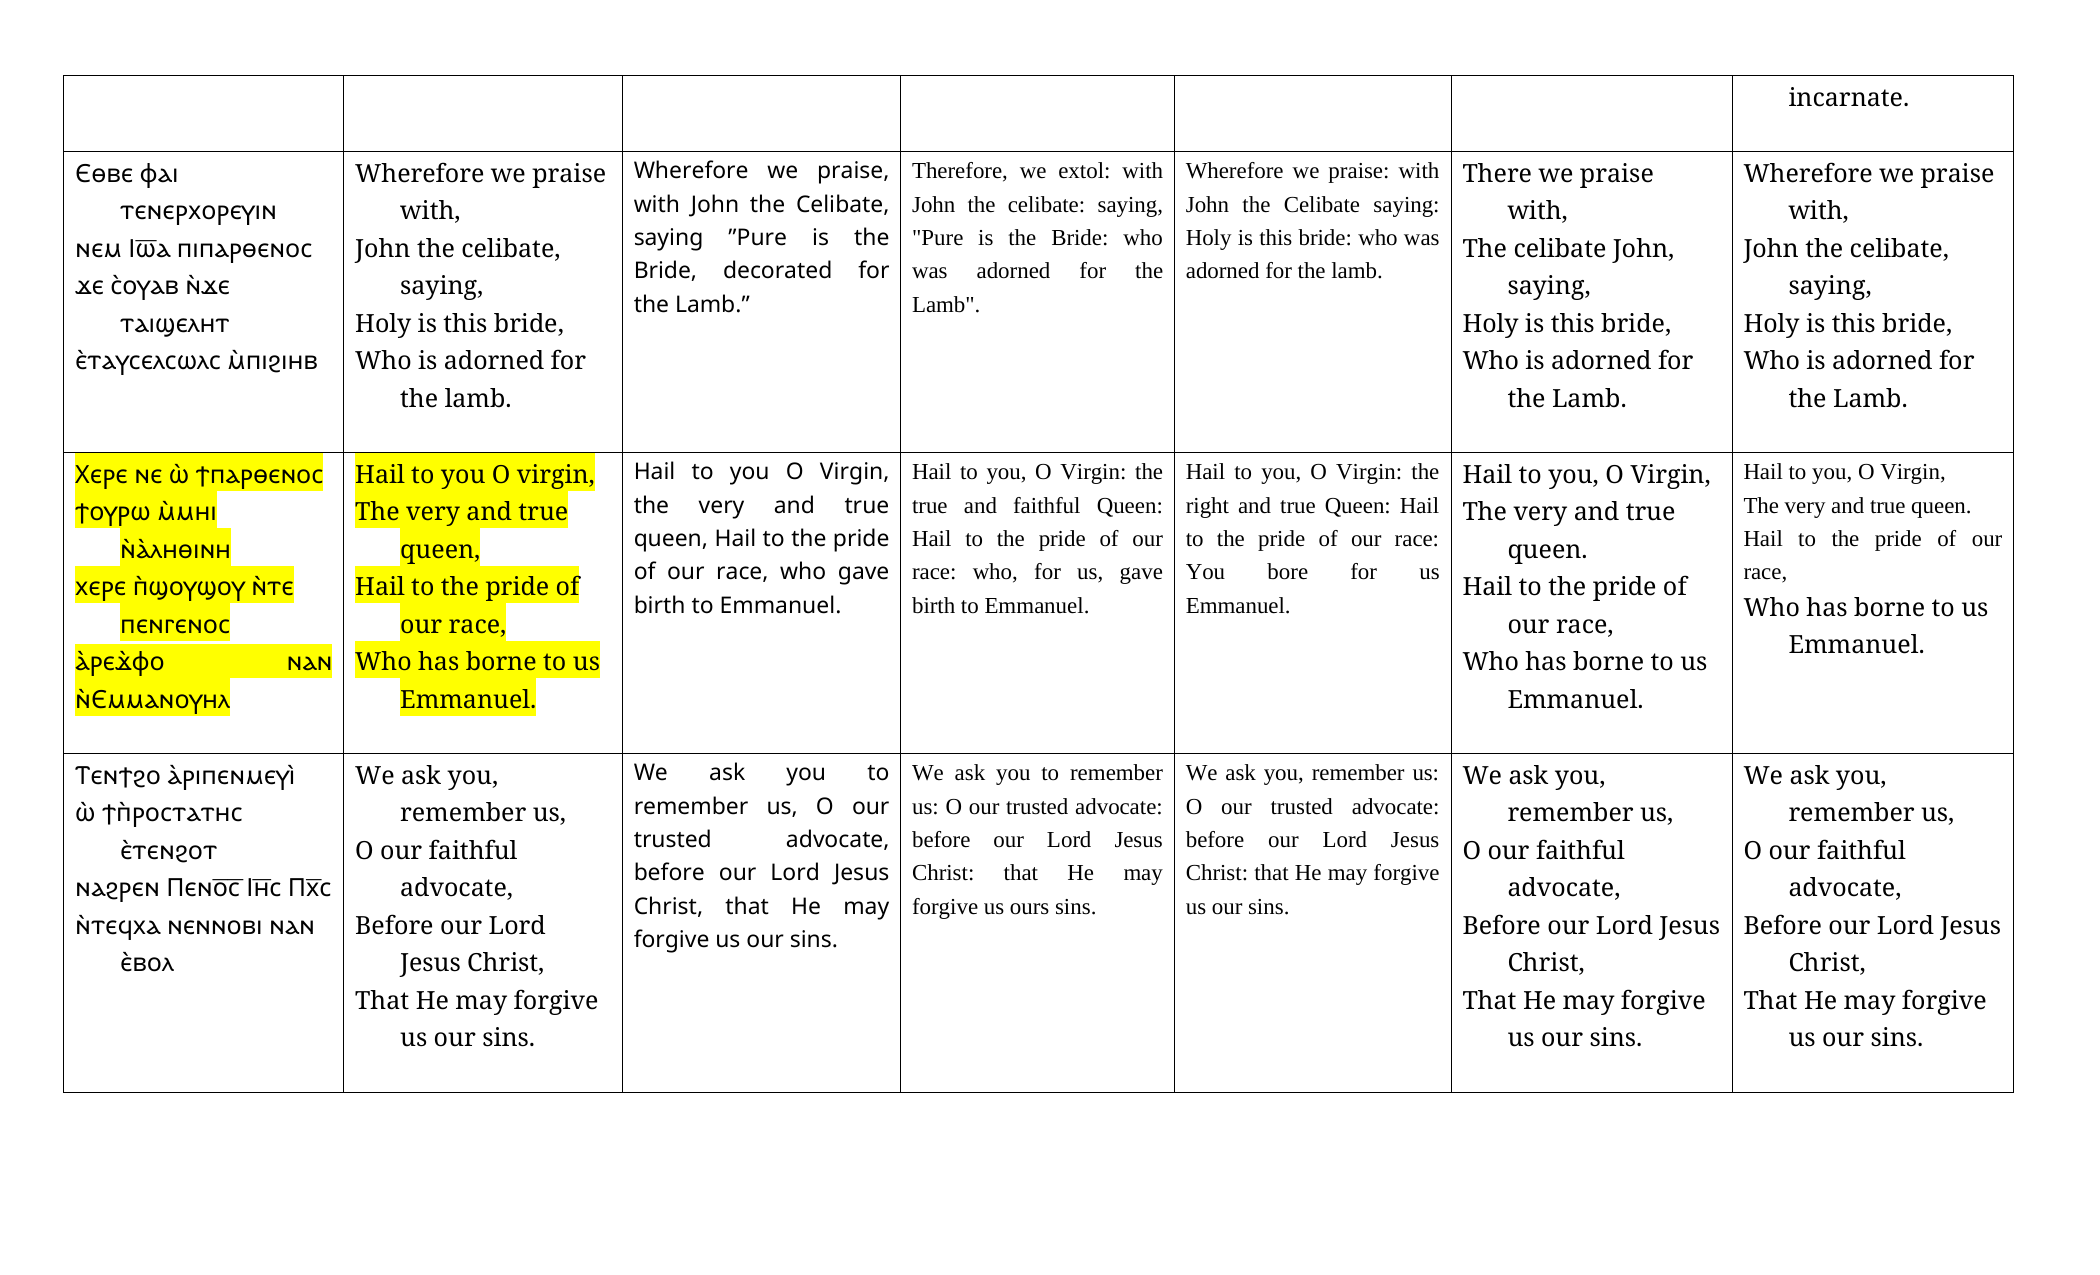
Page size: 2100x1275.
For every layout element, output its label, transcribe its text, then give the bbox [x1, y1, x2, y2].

table_cell Hail to you, O Virgin: the true and faithful Queen: Hail to the pride of our race: who, for us, gave birth to Emmanuel. [901, 453, 1174, 753]
table_cell We ask you to remember us: O our trusted advocate: before our Lord Jesus Christ: that He may forgive us ours sins. [901, 754, 1174, 1092]
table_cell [1452, 76, 1732, 151]
table_cell Wherefore we praise: with John the Celibate saying: Holy is this bride: who was adorned for the lamb. [1175, 152, 1451, 452]
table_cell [1733, 76, 2013, 151]
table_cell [623, 76, 900, 151]
table_cell Ⲉⲑⲃⲉ ⲫⲁⲓ ⲧⲉⲛⲉⲣⲭⲟⲣⲉⲩⲓⲛ ⲛⲉⲙ Ⲓⲱ̅ⲁ ⲡⲓⲡⲁⲣⲑⲉⲛⲟⲥ ϫⲉ ⲥ̀ⲟⲩⲁⲃ ⲛ̀ϫⲉ ⲧⲁⲓϣⲉⲗⲏⲧ ⲉ̀ⲧⲁⲩⲥⲉⲗⲥⲱⲗⲥ ⲙ̀ⲡⲓϩⲓⲏⲃ [64, 152, 343, 452]
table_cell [64, 76, 343, 151]
table_cell Therefore, we extol: with John the celibate: saying, "Pure is the Bride: who was adorned for the Lamb". [901, 152, 1174, 452]
table_cell Ⲭⲉⲣⲉ ⲛⲉ ⲱ̀ ϯⲡⲁⲣⲑⲉⲛⲟⲥ ϯⲟⲩⲣⲱ ⲙ̀ⲙⲏⲓ ⲛ̀ⲁ̀ⲗⲏⲑⲓⲛⲏ ⲭⲉⲣⲉ ⲡ̀ϣⲟⲩϣⲟⲩ ⲛ̀ⲧⲉ ⲡⲉⲛⲅⲉⲛⲟⲥ ⲁ̀ⲣⲉϫ̀ⲫⲟ ⲛⲁⲛ ⲛ̀Ⲉⲙⲙⲁⲛⲟⲩⲏⲗ [64, 453, 343, 753]
table_cell We ask you, remember us, O our faithful advocate, Before our Lord Jesus Christ, That He may forgive us our sins. [1452, 754, 1732, 1092]
table_cell Hail to you, O Virgin: the right and true Queen: Hail to the pride of our race: You bore for us Emmanuel. [1175, 453, 1451, 753]
table_cell Hail to you, O Virgin, The very and true queen. Hail to the pride of our race, Who has borne to us Emmanuel. [1452, 453, 1732, 753]
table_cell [1175, 76, 1451, 151]
table_cell We ask you, remember us, O our faithful advocate, Before our Lord Jesus Christ, That He may forgive us our sins. [344, 754, 622, 1092]
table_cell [901, 76, 1174, 151]
table_cell We ask you, remember us, O our faithful advocate, Before our Lord Jesus Christ, That He may forgive us our sins. [1733, 754, 2013, 1092]
table_cell Wherefore we praise with, John the celibate, saying, Holy is this bride, Who is adorned for the Lamb. [1733, 152, 2013, 452]
table_cell Hail to you O Virgin, the very and true queen, Hail to the pride of our race, who gave birth to Emmanuel. [623, 453, 900, 753]
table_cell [344, 76, 622, 151]
table_cell Wherefore we praise with, John the celibate, saying, Holy is this bride, Who is adorned for the lamb. [344, 152, 622, 452]
table_cell Hail to you O virgin, The very and true queen, Hail to the pride of our race, Who has borne to us Emmanuel. [344, 453, 622, 753]
table_cell We ask you, remember us: O our trusted advocate: before our Lord Jesus Christ: that He may forgive us our sins. [1175, 754, 1451, 1092]
table_cell We ask you to remember us, O our trusted advocate, before our Lord Jesus Christ, that He may forgive us our sins. [623, 754, 900, 1092]
table_cell There we praise with, The celibate John, saying, Holy is this bride, Who is adorned for the Lamb. [1452, 152, 1732, 452]
table_cell Ⲧⲉⲛϯϩⲟ ⲁ̀ⲣⲓⲡⲉⲛⲙⲉⲩⲓ̀ ⲱ̀ ϯⲡ̀ⲣⲟⲥⲧⲁⲧⲏⲥ ⲉ̀ⲧⲉⲛϩⲟⲧ ⲛⲁϩⲣⲉⲛ Ⲡⲉⲛⲟ̅ⲥ̅ Ⲓⲏ̅ⲥ Ⲡⲭ̅ⲥ ⲛ̀ⲧⲉϥⲭⲁ ⲛⲉⲛⲛⲟⲃⲓ ⲛⲁⲛ ⲉ̀ⲃⲟⲗ [64, 754, 343, 1092]
table_cell Wherefore we praise, with John the Celibate, saying ʺPure is the Bride, decorated for the Lamb.ʺ [623, 152, 900, 452]
table_cell Hail to you, O Virgin, The very and true queen. Hail to the pride of our race, Who has borne to us Emmanuel. [1733, 453, 2013, 753]
